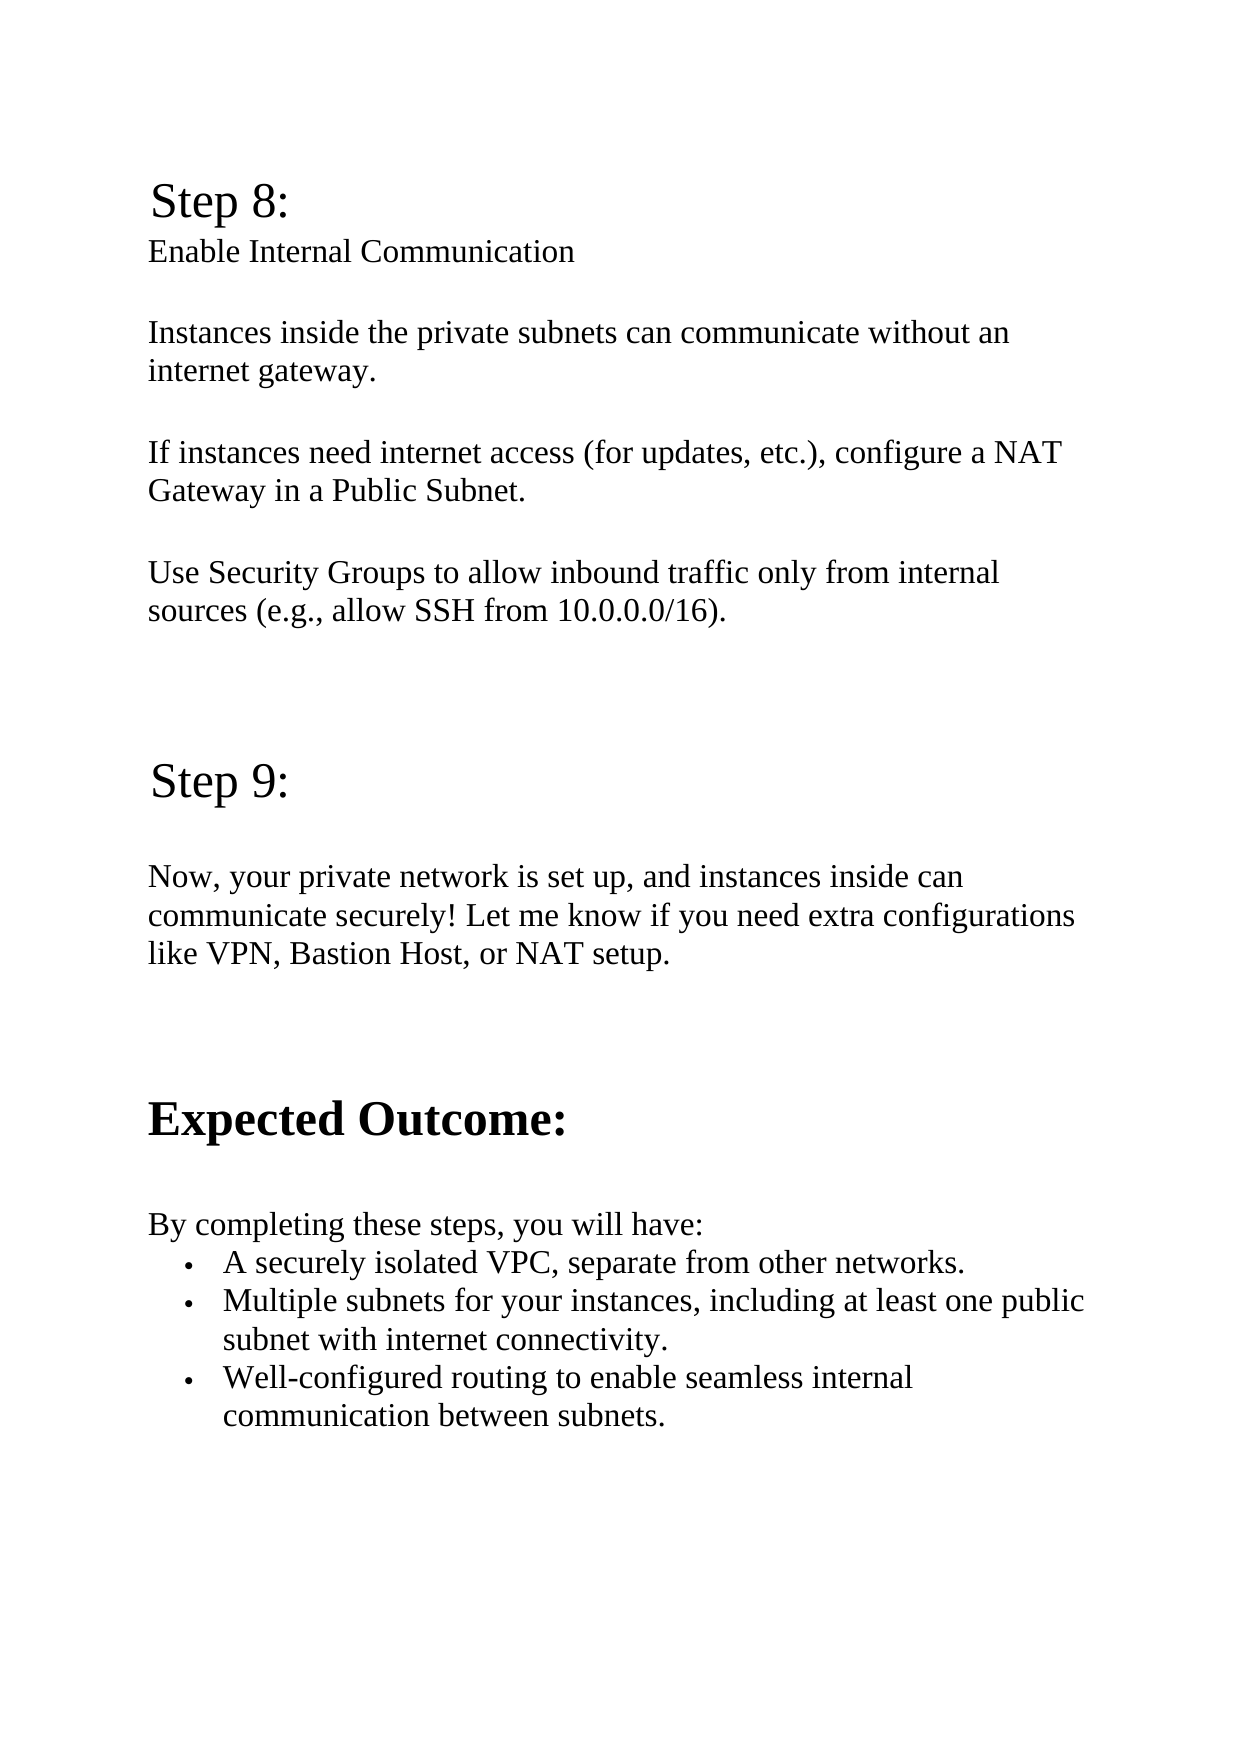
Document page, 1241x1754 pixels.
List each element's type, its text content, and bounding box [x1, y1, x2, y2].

list Multiple subnets for your instances, including at least one public subnet with internet connectivity. [185, 1281, 1107, 1357]
text Use Security Groups to allow inbound traffic only from internal sources (e.g., allow SSH from 10.0.0.0/16). [148, 552, 1107, 628]
list Well-configured routing to enable seamless internal communication between subnets. [185, 1357, 1107, 1434]
text If instances need internet access (for updates, etc.), configure a NAT Gateway in a Public Subnet. [148, 432, 1107, 509]
subtitle Step 9: [150, 751, 1107, 808]
text Enable Internal Communication [148, 231, 1107, 269]
list A securely isolated VPC, separate from other networks. [185, 1242, 1107, 1281]
subtitle Step 8: [150, 171, 1107, 228]
text Instances inside the private subnets can communicate without an internet gateway. [148, 312, 1107, 389]
text Now, your private network is set up, and instances inside can communicate securely! Let me know if you need extra configurations like VPN, Bastion Host, or NAT setup. [148, 857, 1107, 972]
text Expected Outcome: [148, 1089, 1107, 1146]
text By completing these steps, you will have: [148, 1204, 1107, 1242]
